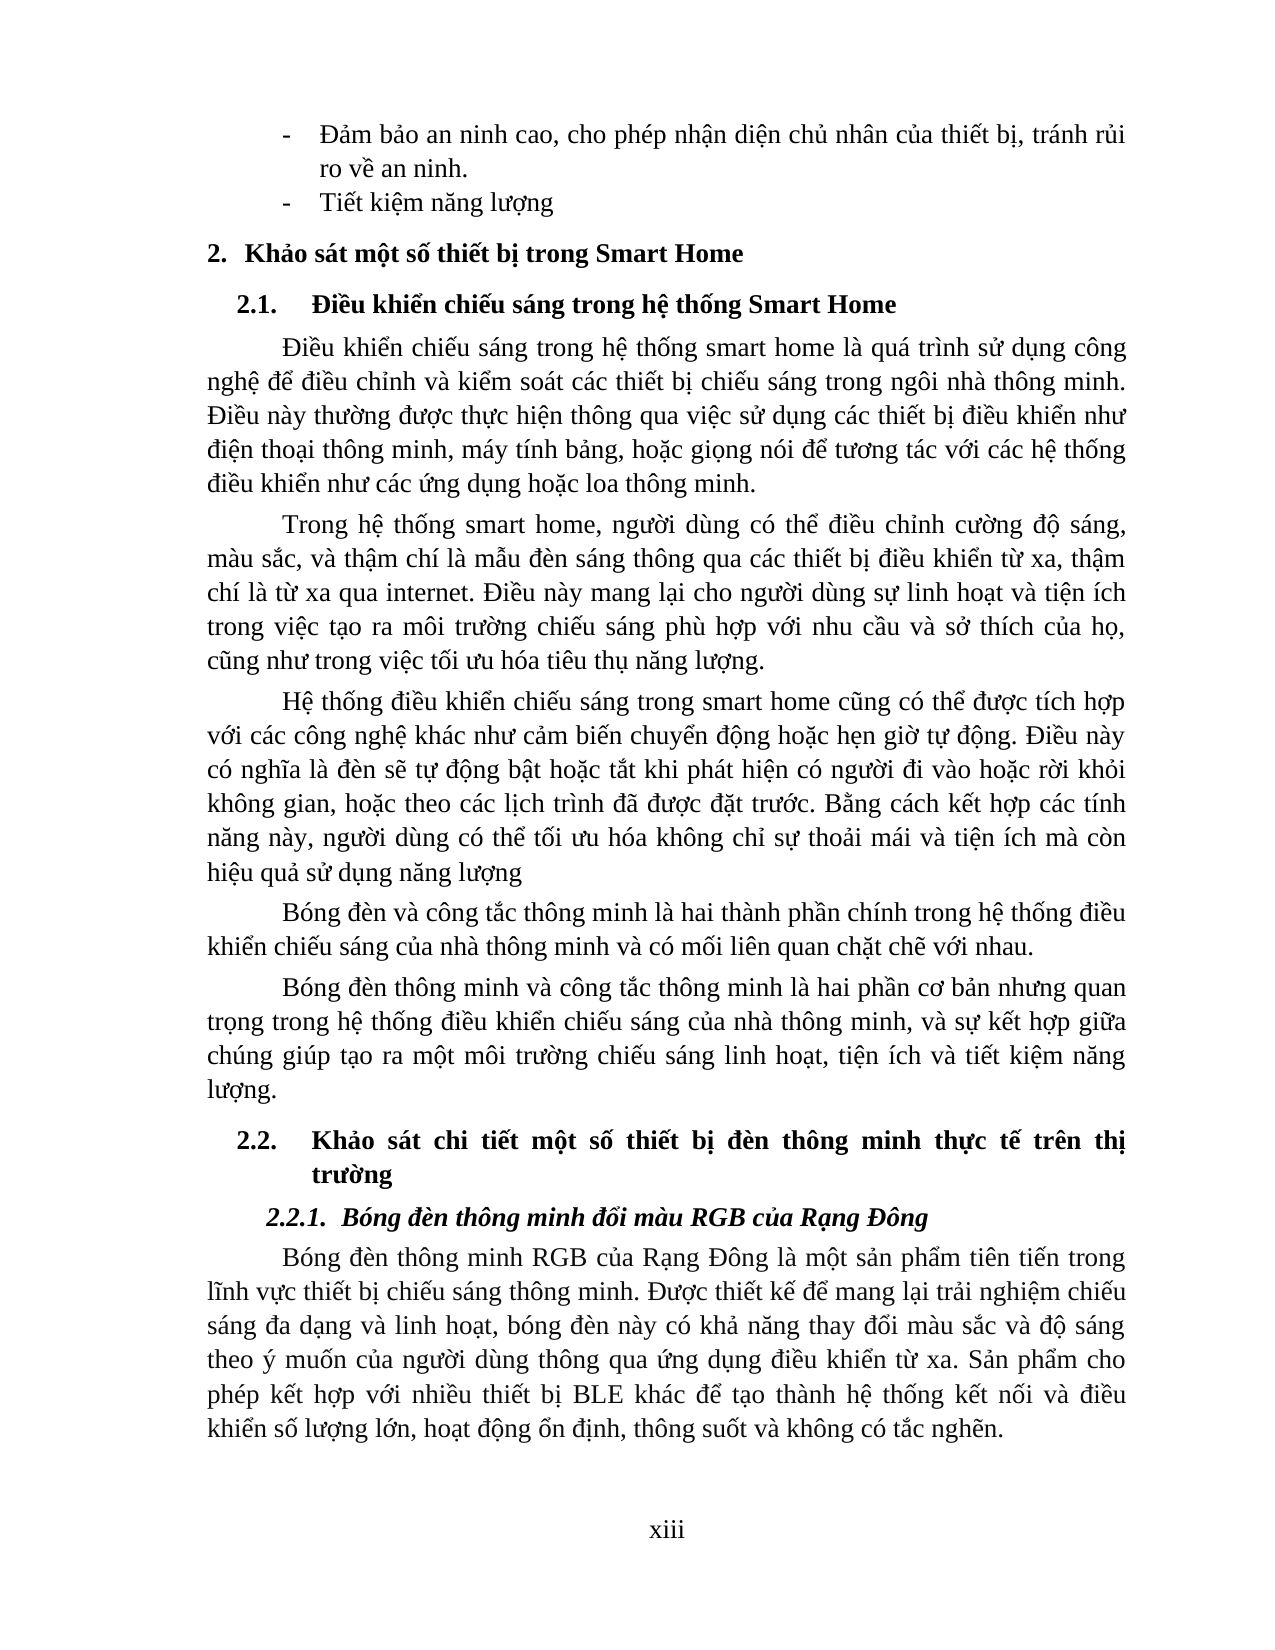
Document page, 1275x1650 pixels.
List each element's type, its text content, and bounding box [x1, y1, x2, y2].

list Đảm bảo an ninh cao, cho phép nhận diện chủ nhân của thiết bị, tránh rủi ro về an ninh. [282, 118, 1127, 183]
subtitle Khảo sát chi tiết một số thiết bị đèn thông minh thực tế trên thị trường [236, 1124, 1127, 1189]
text Bóng đèn thông minh RGB của Rạng Đông là một sản phẩm tiên tiến trong lĩnh vực thiết bị chiếu sáng thông minh. Được thiết kế để mang lại trải nghiệm chiếu sáng đa dạng và linh hoạt, bóng đèn này có khả năng thay đổi màu sắc và độ sáng theo ý muốn của người dùng thông qua ứng dụng điều khiển từ xa. Sản phẩm cho phép kết hợp với nhiều thiết bị BLE khác để tạo thành hệ thống kết nối và điều khiển số lượng lớn, hoạt động ổn định, thông suốt và không có tắc nghẽn. [207, 1409, 1127, 1443]
text Bóng đèn thông minh và công tắc thông minh là hai phần cơ bản nhưng quan trọng trong hệ thống điều khiển chiếu sáng của nhà thông minh, và sự kết hợp giữa chúng giúp tạo ra một môi trường chiếu sáng linh hoạt, tiện ích và tiết kiệm năng lượng. [207, 971, 1127, 1104]
list Tiết kiệm năng lượng [282, 186, 1127, 218]
text Bóng đèn và công tắc thông minh là hai thành phần chính trong hệ thống điều khiển chiếu sáng của nhà thông minh và có mối liên quan chặt chẽ với nhau. [207, 896, 1127, 961]
text Hệ thống điều khiển chiếu sáng trong smart home cũng có thể được tích hợp với các công nghệ khác như cảm biến chuyển động hoặc hẹn giờ tự động. Điều này có nghĩa là đèn sẽ tự động bật hoặc tắt khi phát hiện có người đi vào hoặc rời khỏi không gian, hoặc theo các lịch trình đã được đặt trước. Bằng cách kết hợp các tính năng này, người dùng có thể tối ưu hóa không chỉ sự thoải mái và tiện ích mà còn hiệu quả sử dụng năng lượng [207, 685, 1127, 887]
subtitle Bóng đèn thông minh đổi màu RGB của Rạng Đông [266, 1201, 1127, 1232]
subtitle Khảo sát một số thiết bị trong Smart Home [207, 237, 1127, 268]
text Điều khiển chiếu sáng trong hệ thống smart home là quá trình sử dụng công nghệ để điều chỉnh và kiểm soát các thiết bị chiếu sáng trong ngôi nhà thông minh. Điều này thường được thực hiện thông qua việc sử dụng các thiết bị điều khiển như điện thoại thông minh, máy tính bảng, hoặc giọng nói để tương tác với các hệ thống điều khiển như các ứng dụng hoặc loa thông minh. [207, 331, 1127, 498]
text Trong hệ thống smart home, người dùng có thể điều chỉnh cường độ sáng, màu sắc, và thậm chí là mẫu đèn sáng thông qua các thiết bị điều khiển từ xa, thậm chí là từ xa qua internet. Điều này mang lại cho người dùng sự linh hoạt và tiện ích trong việc tạo ra môi trường chiếu sáng phù hợp với nhu cầu và sở thích của họ, cũng như trong việc tối ưu hóa tiêu thụ năng lượng. [207, 508, 1127, 676]
subtitle Điều khiển chiếu sáng trong hệ thống Smart Home [236, 288, 1127, 319]
text Bóng đèn thông minh RGB của Rạng Đông là một sản phẩm tiên tiến trong lĩnh vực thiết bị chiếu sáng thông minh. Được thiết kế để mang lại trải nghiệm chiếu sáng đa dạng và linh hoạt, bóng đèn này có khả năng thay đổi màu sắc và độ sáng theo ý muốn của người dùng thông qua ứng dụng điều khiển từ xa. Sản phẩm cho phép kết hợp với nhiều thiết bị BLE khác để tạo thành hệ thống kết nối và điều khiển số lượng lớn, hoạt động ổn định, thông suốt và không có tắc nghẽn. [207, 1241, 1127, 1275]
